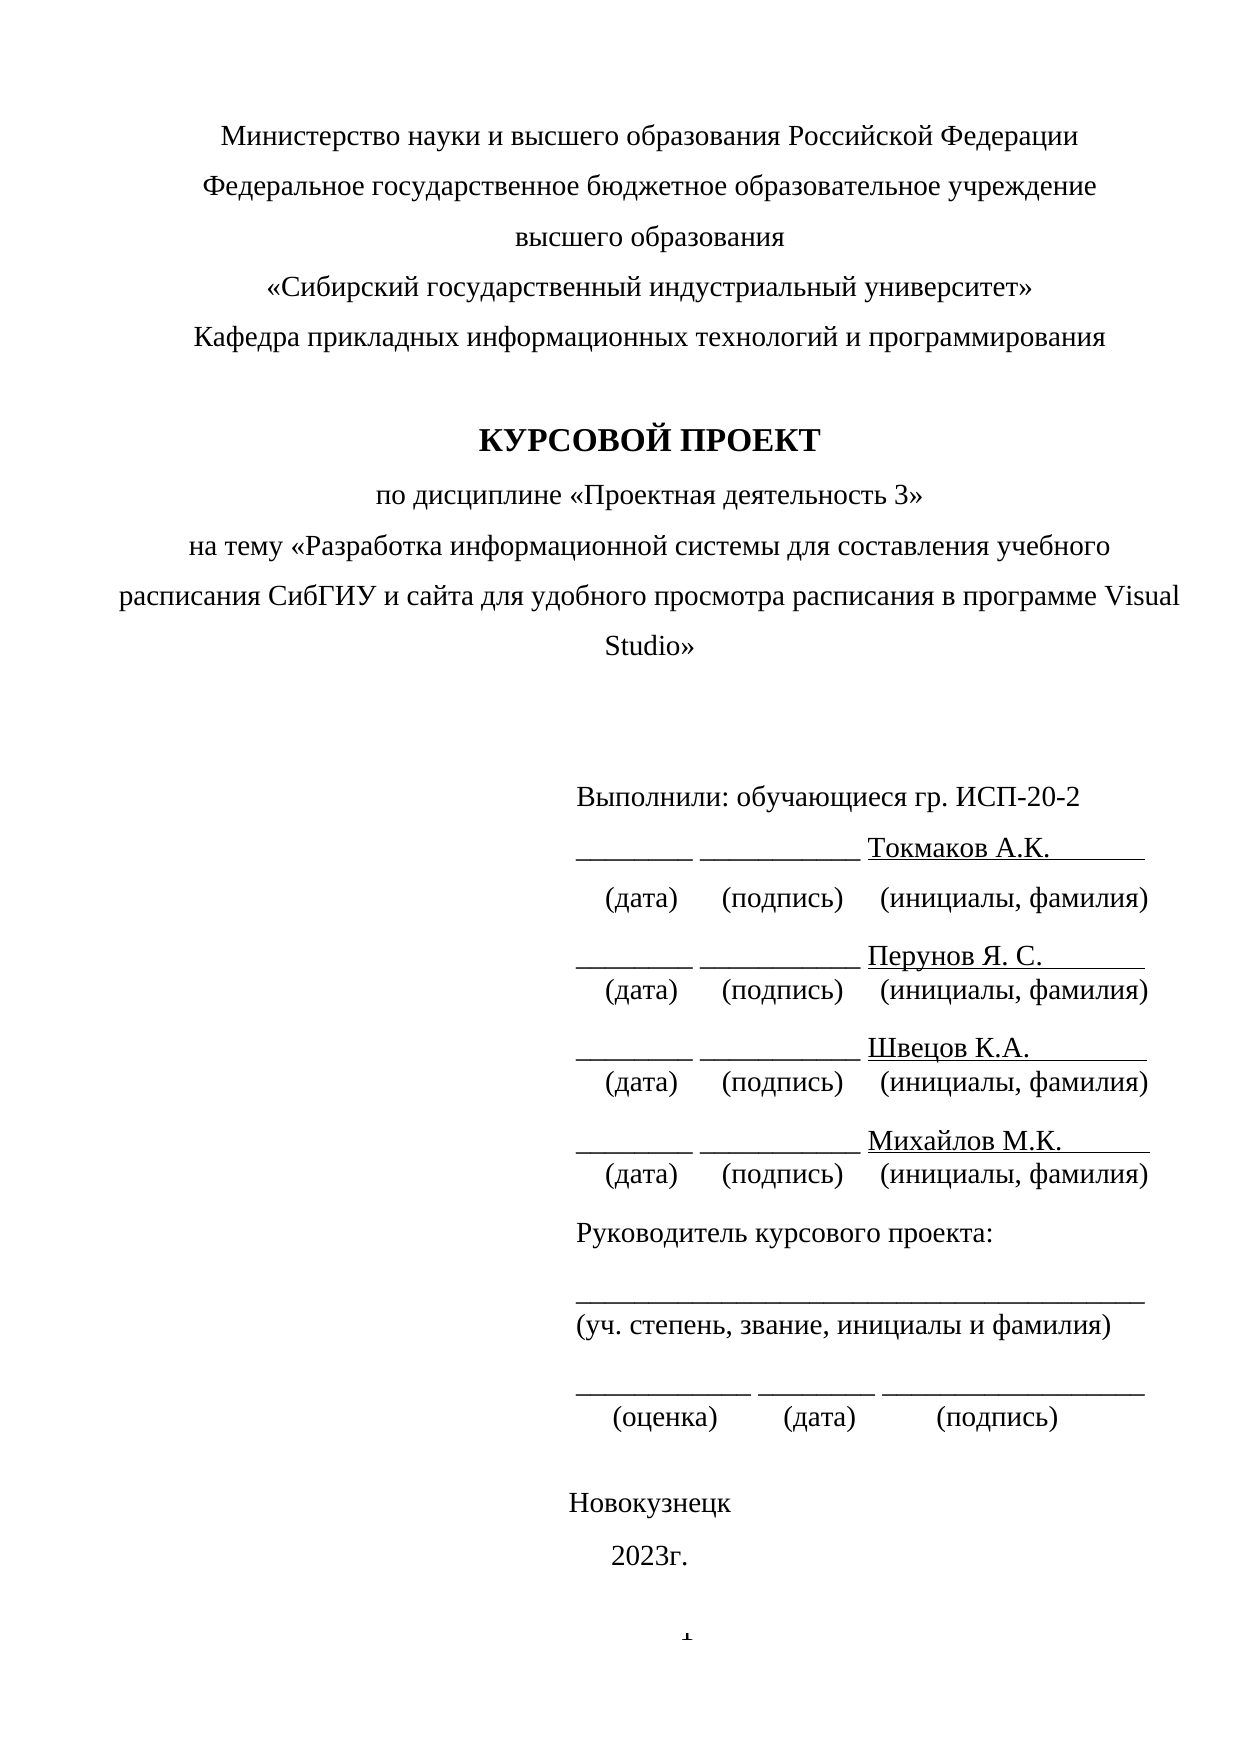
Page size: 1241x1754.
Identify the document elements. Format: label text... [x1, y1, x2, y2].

text Кафедра прикладных информационных технологий и программирования [118, 319, 1181, 353]
text Федеральное государственное бюджетное образовательное учреждение [118, 168, 1181, 202]
text (дата) (подпись) (инициалы, фамилия) [576, 1064, 1181, 1098]
text на тему «Разработка информационной системы для составления учебного расписания СибГИУ и сайта для удобного просмотра расписания в программе Visual Studio» [118, 528, 1181, 662]
text ________ ___________ Михайлов М.К. [576, 1123, 1181, 1156]
text Новокузнецк [118, 1485, 1181, 1519]
text 2023г. [118, 1538, 1181, 1572]
text (дата) (подпись) (инициалы, фамилия) [576, 972, 1181, 1006]
text (дата) (подпись) (инициалы, фамилия) [576, 1156, 1181, 1190]
text ________ ___________ Перунов Я. С. [576, 938, 1181, 972]
text _______________________________________ [576, 1273, 1181, 1307]
text «Сибирский государственный индустриальный университет» [118, 269, 1181, 303]
text Министерство науки и высшего образования Российской Федерации [118, 118, 1181, 152]
text Руководитель курсового проекта: [576, 1215, 1181, 1248]
text КУРСОВОЙ ПРОЕКТ [118, 420, 1181, 458]
text Выполнили: обучающиеся гр. ИСП-20-2 [576, 779, 1181, 813]
text ________ ___________ Швецов К.А. [576, 1031, 1181, 1064]
text ________ ___________ Токмаков А.К. [576, 830, 1181, 863]
text высшего образования [118, 219, 1181, 252]
text (дата) (подпись) (инициалы, фамилия) [576, 880, 1181, 913]
text по дисциплине «Проектная деятельность 3» [118, 477, 1181, 511]
text (уч. степень, звание, инициалы и фамилия) [576, 1307, 1181, 1340]
text ____________ ________ __________________ [576, 1365, 1181, 1399]
text (оценка) (дата) (подпись) [576, 1399, 1181, 1432]
